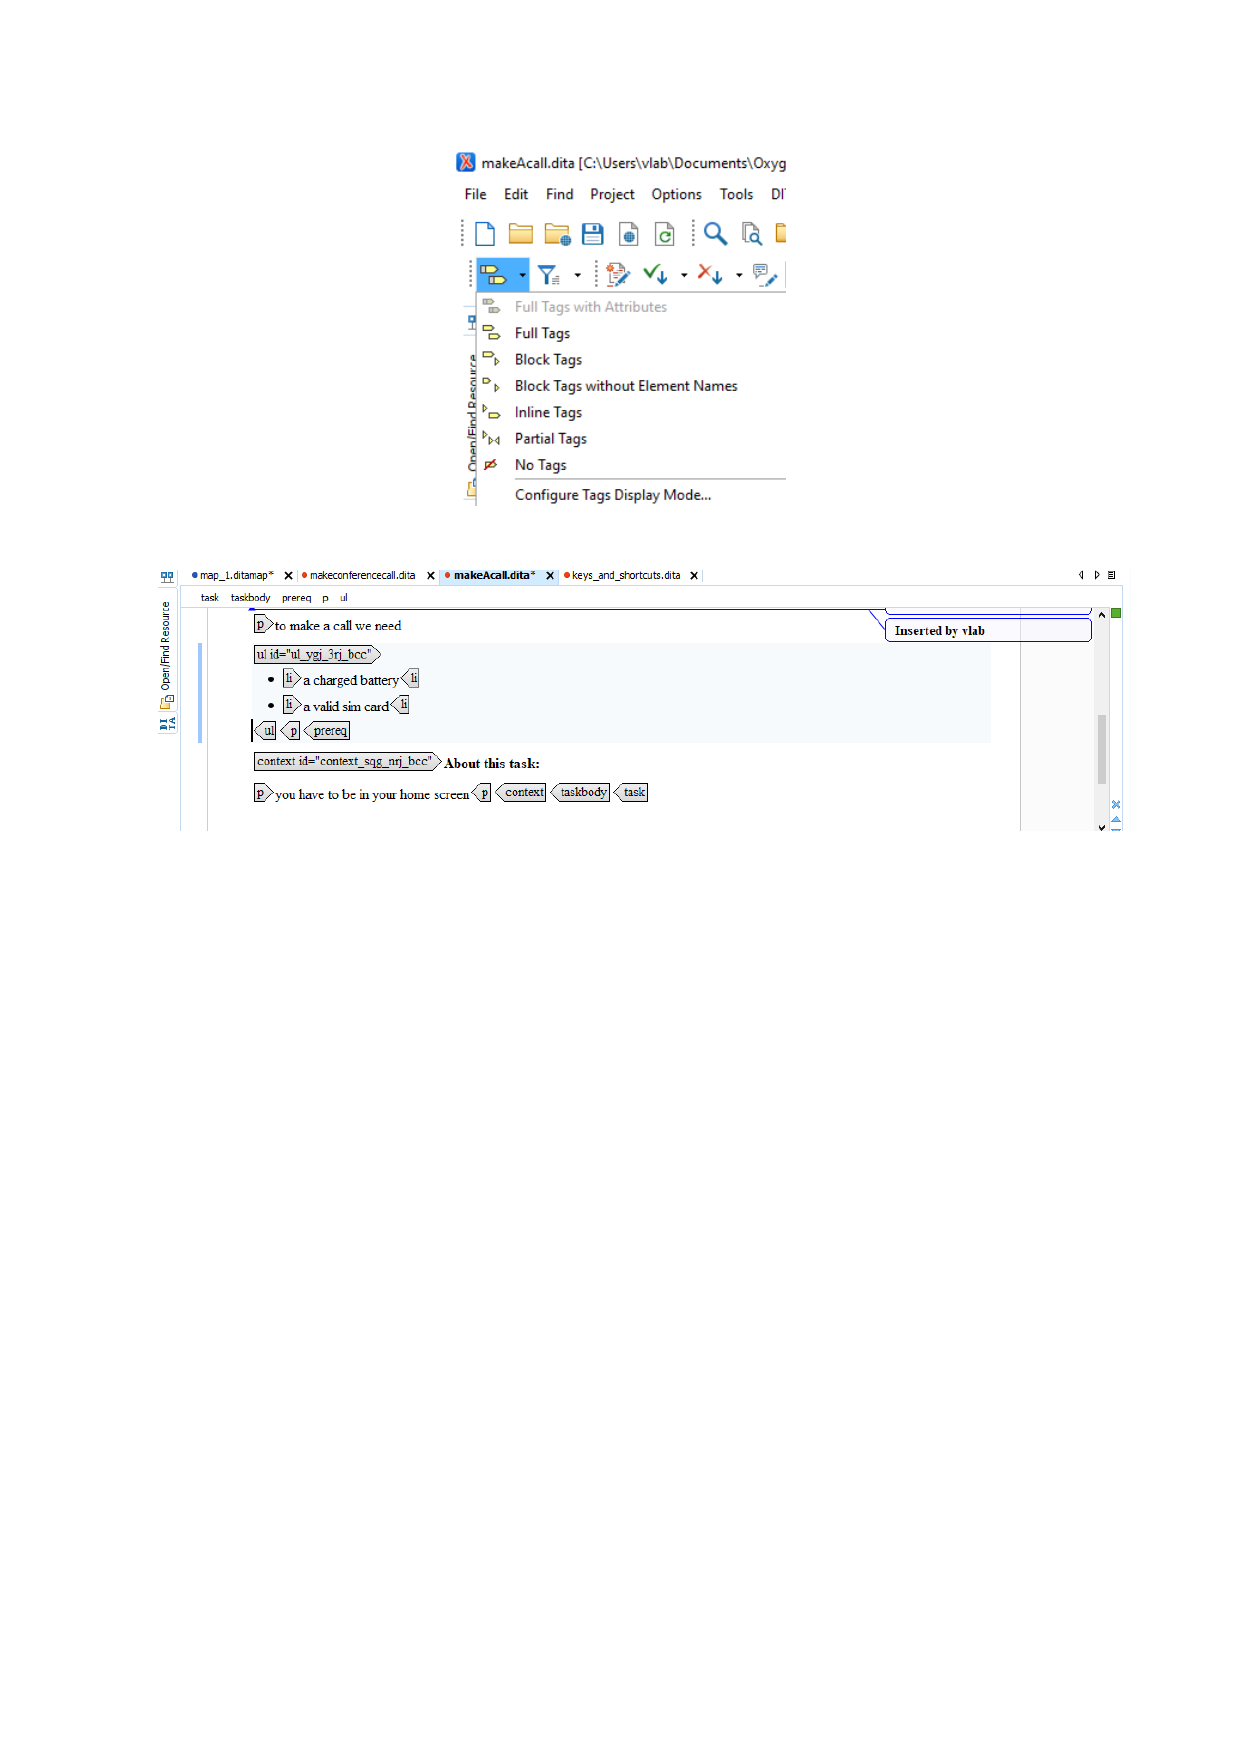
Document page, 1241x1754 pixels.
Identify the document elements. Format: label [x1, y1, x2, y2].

picture [454, 150, 786, 506]
picture [150, 570, 1130, 831]
